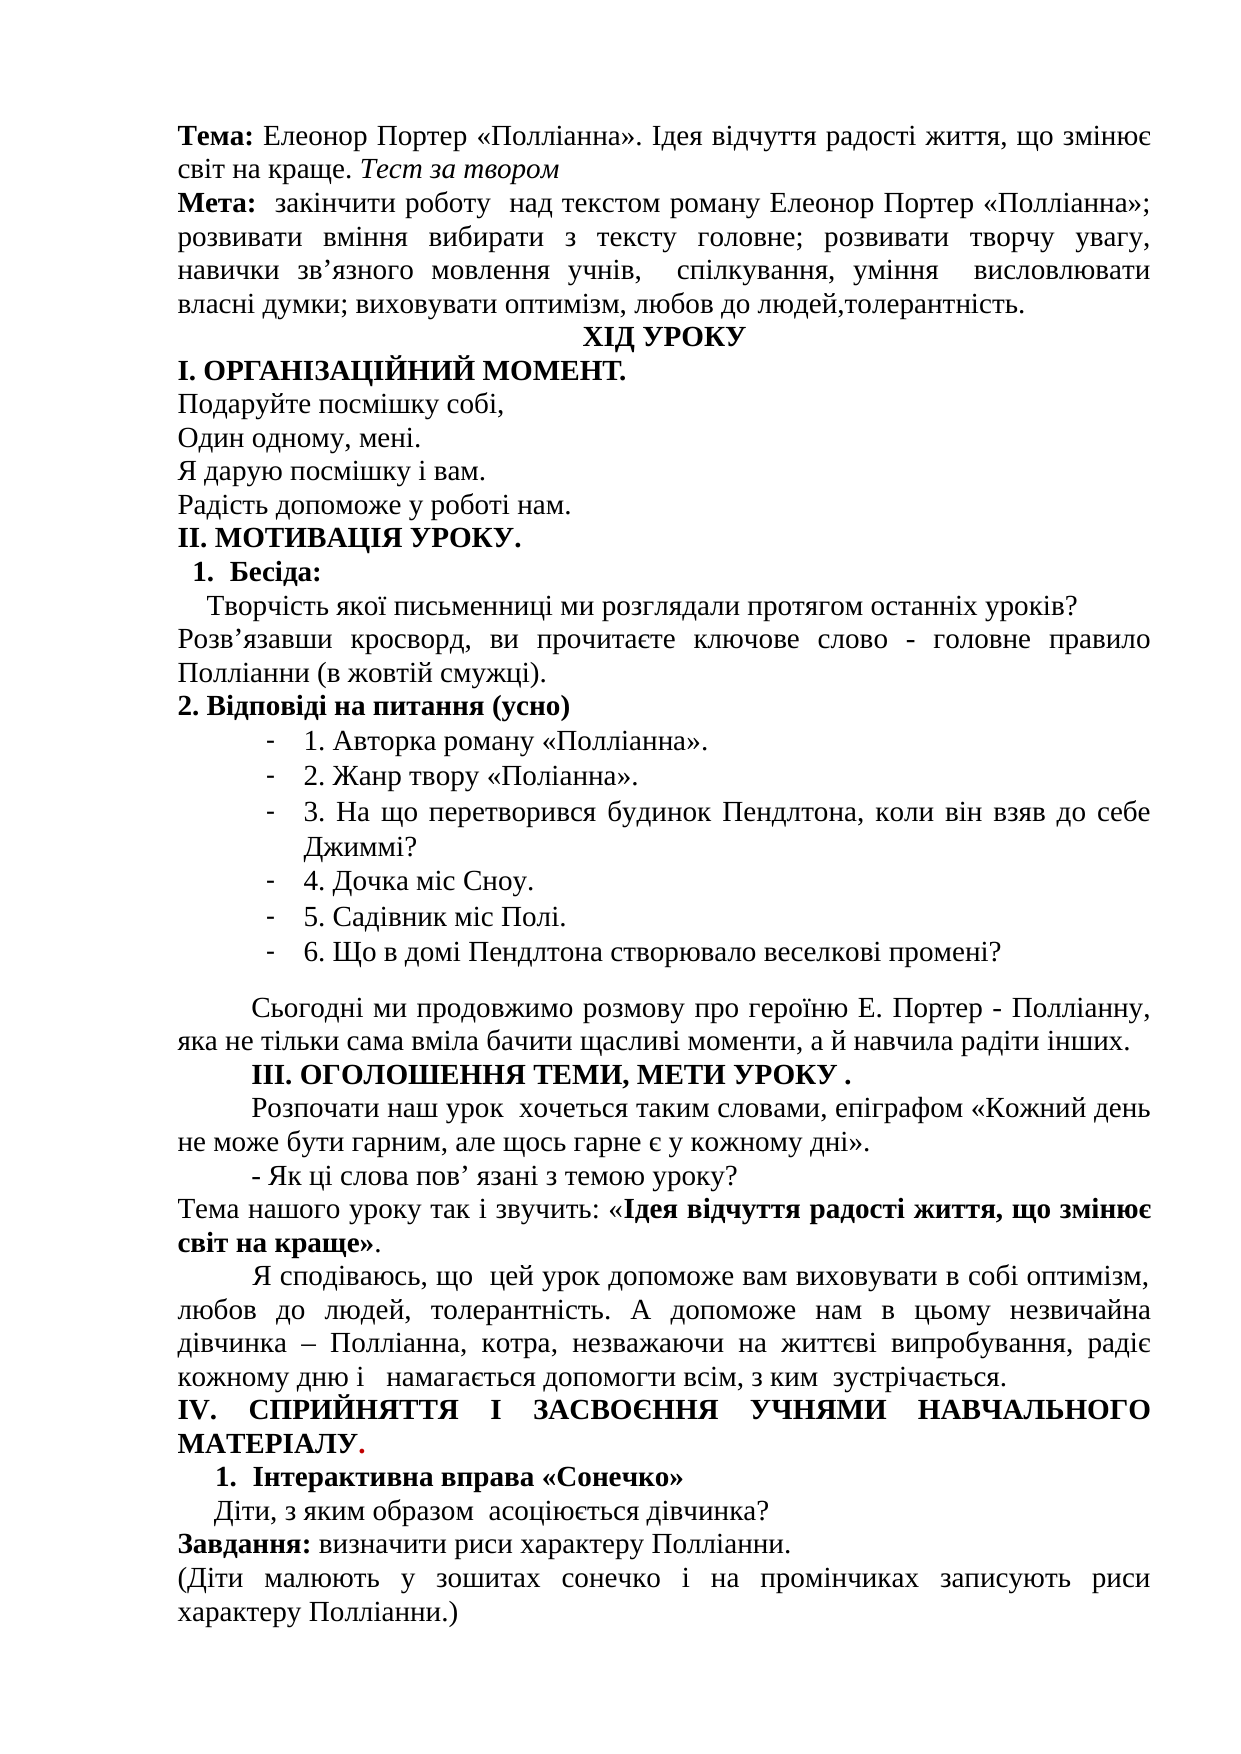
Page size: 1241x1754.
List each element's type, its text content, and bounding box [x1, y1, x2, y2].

list 6. Що в домі Пендлтона створювало веселкові промені? [266, 933, 1152, 969]
text ІІІ. ОГОЛОШЕННЯ ТЕМИ, МЕТИ УРОКУ . [177, 1057, 1152, 1091]
text Завдання: визначити риси характеру Полліанни. [177, 1527, 1152, 1560]
text Один одному, мені. [177, 420, 1152, 453]
text - Як ці слова пов’ язані з темою уроку? [177, 1158, 1152, 1191]
text Діти, з яким образом асоціюється дівчинка? [177, 1493, 1152, 1527]
text Подаруйте посмішку собі, [177, 386, 1152, 420]
text Радість допоможе у роботі нам. [177, 487, 1152, 521]
list 2. Жанр твору «Поліанна». [266, 757, 1152, 793]
text Тема: Елеонор Портер «Полліанна». Ідея відчуття радості життя, що змінює світ на краще. Тест за твором [177, 118, 1152, 185]
list 3. На що перетворився будинок Пендлтона, коли він взяв до себе Джиммі? [266, 793, 1152, 862]
text ІІ. МОТИВАЦІЯ УРОКУ. [177, 521, 1152, 554]
text 2. Відповіді на питання (усно) [177, 688, 1152, 722]
text Розв’язавши кросворд, ви прочитаєте ключове слово - головне правило Полліанни (в жовтій смужці). [177, 621, 1152, 688]
list 5. Садівник міс Полі. [266, 898, 1152, 933]
subtitle І. ОРГАНІЗАЦІЙНИЙ МОМЕНТ. [177, 353, 1152, 386]
text ХІД УРОКУ [177, 319, 1152, 353]
list 4. Дочка міс Сноу. [266, 862, 1152, 898]
list Бесіда: [192, 554, 1152, 588]
list Інтерактивна вправа «Сонечко» [215, 1459, 1152, 1493]
text Я сподіваюсь, що цей урок допоможе вам виховувати в собі оптимізм, любов до людей, толерантність. А допоможе нам в цьому незвичайна дівчинка – Полліанна, котра, незважаючи на життєві випробування, радіє кожному дню і намагається допомогти всім, з ким зустрічається. [177, 1258, 1152, 1392]
text ІV. СПРИЙНЯТТЯ І ЗАСВОЄННЯ УЧНЯМИ НАВЧАЛЬНОГО МАТЕРІАЛУ. [177, 1392, 1152, 1459]
text Творчість якої письменниці ми розглядали протягом останніх уроків? [177, 588, 1152, 621]
text Розпочати наш урок хочеться таким словами, епіграфом «Кожний день не може бути гарним, але щось гарне є у кожному дні». [177, 1091, 1152, 1158]
text Мета: закінчити роботу над текстом роману Елеонор Портер «Полліанна»; розвивати вміння вибирати з тексту головне; розвивати творчу увагу, навички зв’язного мовлення учнів, спілкування, уміння висловлювати власні думки; виховувати оптимізм, любов до людей,толерантність. [177, 185, 1152, 319]
list 1. Авторка роману «Полліанна». [266, 722, 1152, 757]
text (Діти малюють у зошитах сонечко і на промінчиках записують риси характеру Полліанни.) [177, 1560, 1152, 1627]
text Тема нашого уроку так і звучить: «Ідея відчуття радості життя, що змінює світ на краще». [177, 1191, 1152, 1258]
text Я дарую посмішку і вам. [177, 453, 1152, 487]
text Сьогодні ми продовжимо розмову про героїню Е. Портер - Полліанну, яка не тільки сама вміла бачити щасливі моменти, а й навчила радіти інших. [177, 990, 1152, 1057]
